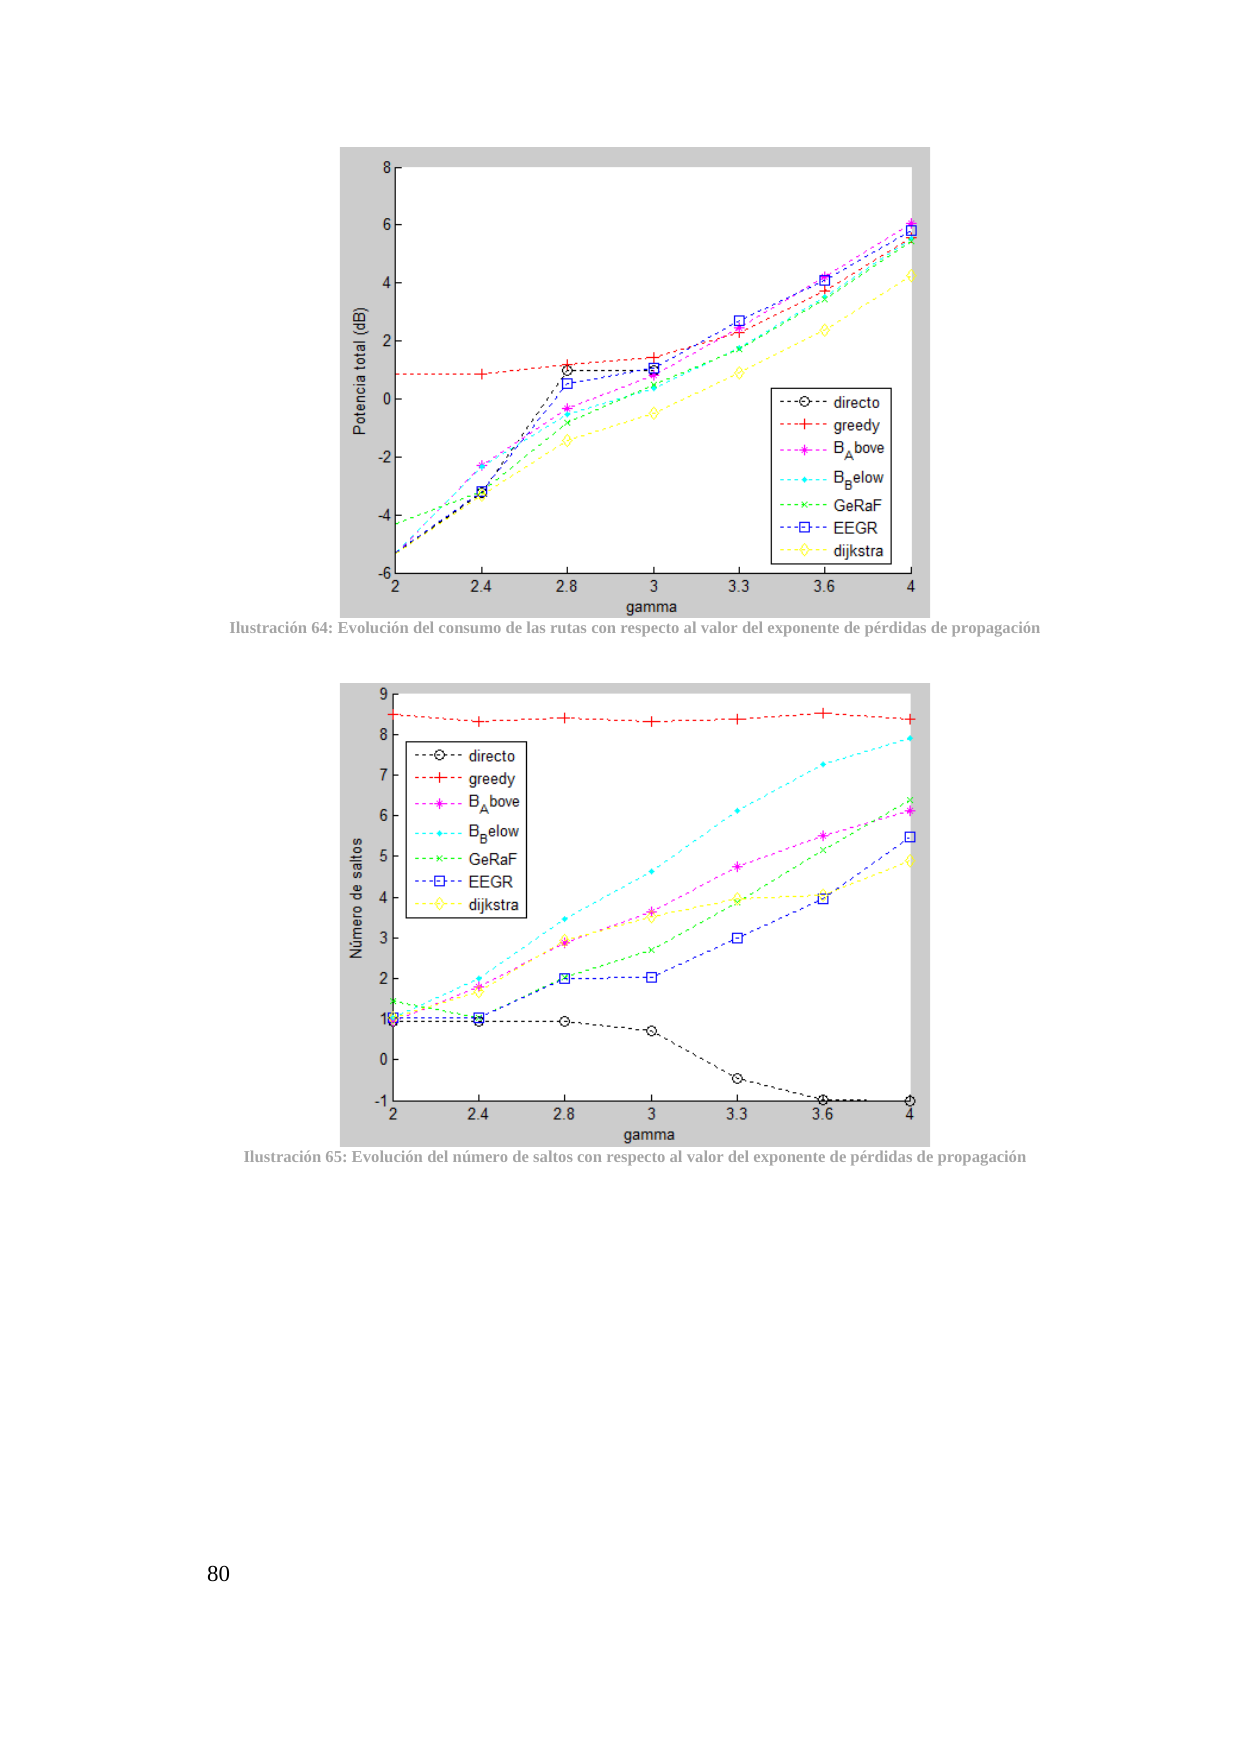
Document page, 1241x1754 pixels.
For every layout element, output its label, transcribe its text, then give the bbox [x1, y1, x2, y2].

picture [339, 683, 931, 1147]
text Ilustración 64: Evolución del consumo de las rutas con respecto al valor del exponente de pérdidas de propagación [207, 617, 1063, 637]
text Ilustración 65: Evolución del número de saltos con respecto al valor del exponente de pérdidas de propagación [207, 1147, 1063, 1166]
picture [339, 147, 931, 618]
